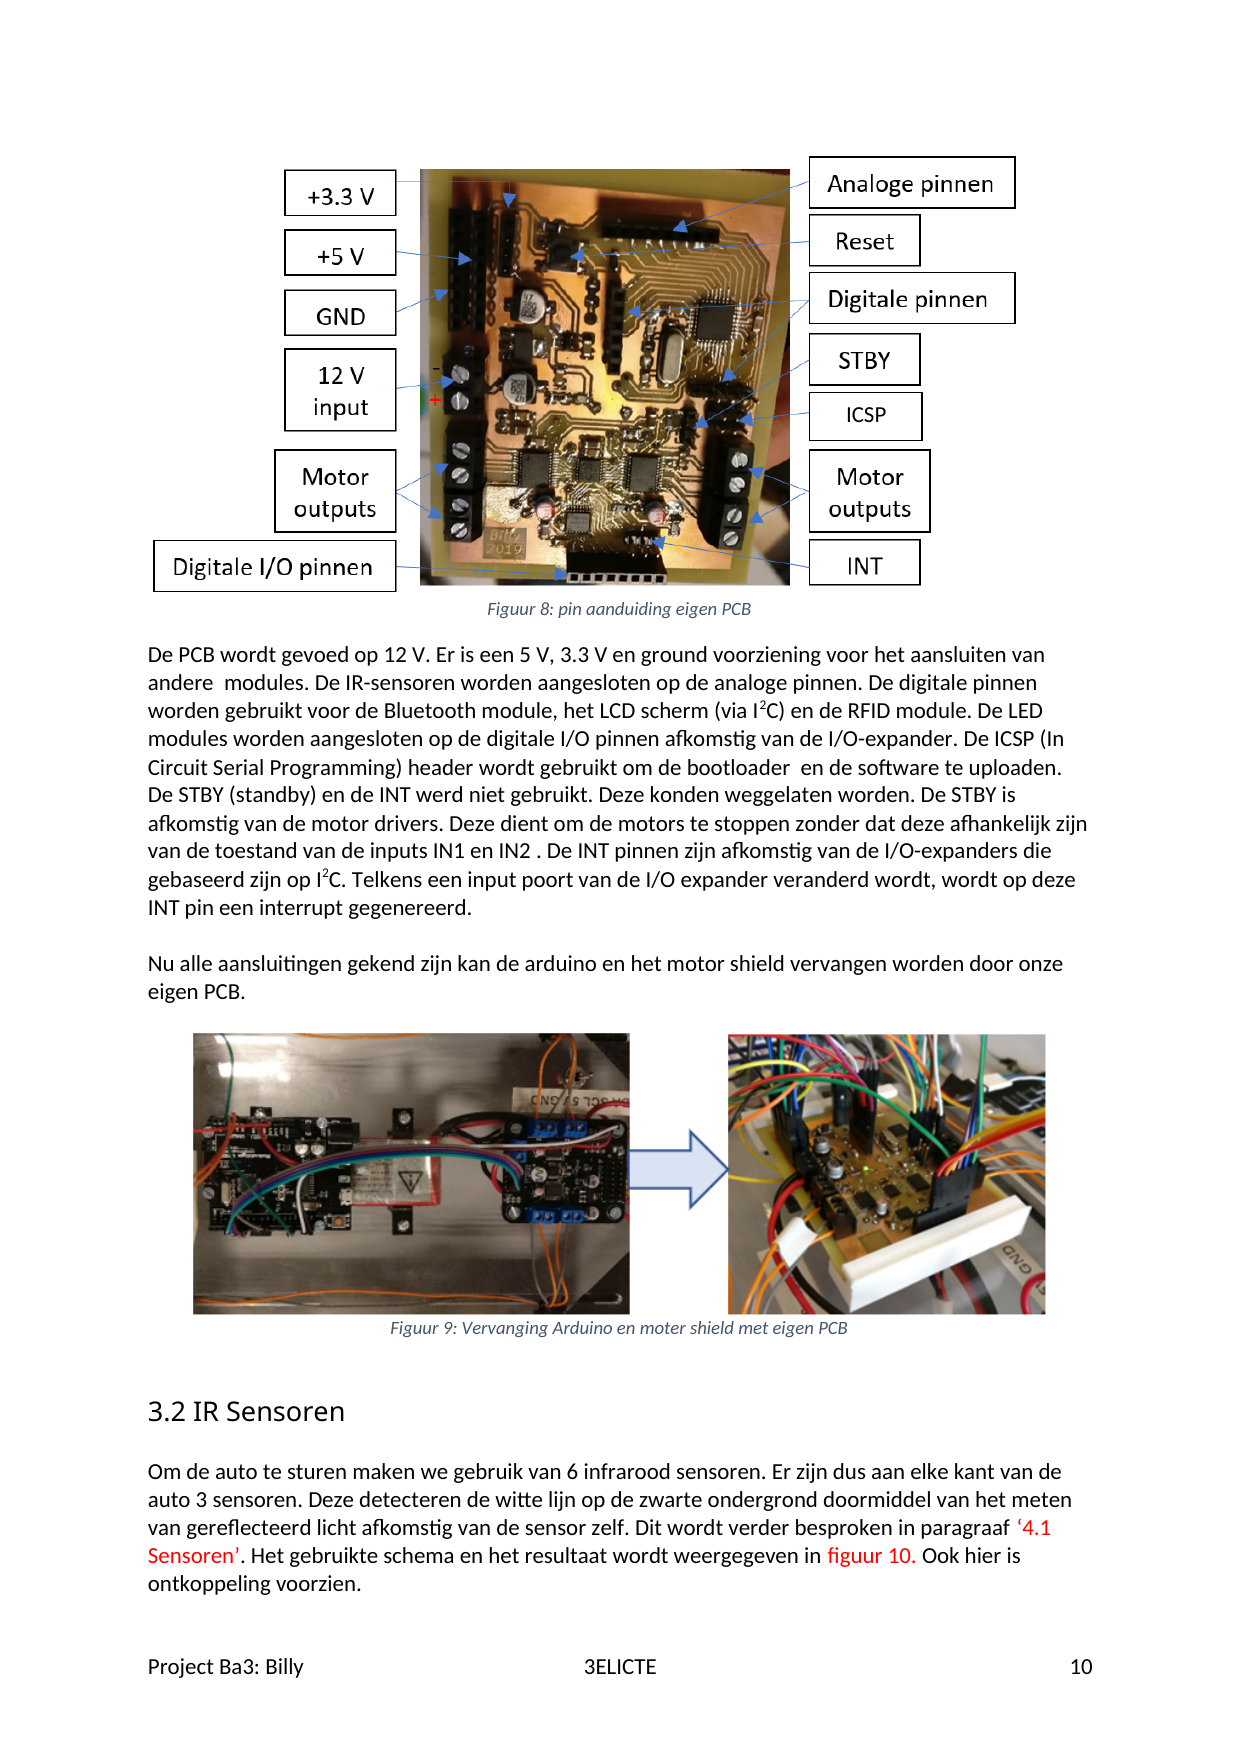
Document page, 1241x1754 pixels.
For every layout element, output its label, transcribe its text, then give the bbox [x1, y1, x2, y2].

subtitle 3.2 IR Sensoren [148, 1392, 1093, 1429]
text De PCB wordt gevoed op 12 V. Er is een 5 V, 3.3 V en ground voorziening voor het aansluiten van andere modules. De IR-sensoren worden aangesloten op de analoge pinnen. De digitale pinnen worden gebruikt voor de Bluetooth module, het LCD scherm (via I2C) en de RFID module. De LED modules worden aangesloten op de digitale I/O pinnen afkomstig van de I/O-expander. De ICSP (In Circuit Serial Programming) header wordt gebruikt om de bootloader en de software te uploaden. De STBY (standby) en de INT werd niet gebruikt. Deze konden weggelaten worden. De STBY is afkomstig van de motor drivers. Deze dient om de motors te stoppen zonder dat deze afhankelijk zijn van de toestand van de inputs IN1 en IN2 . De INT pinnen zijn afkomstig van de I/O-expanders die gebaseerd zijn op I2C. Telkens een input poort van de I/O expander veranderd wordt, wordt op deze INT pin een interrupt gegenereerd. [148, 641, 1093, 921]
picture [192, 1032, 1048, 1317]
text Om de auto te sturen maken we gebruik van 6 infrarood sensoren. Er zijn dus aan elke kant van de auto 3 sensoren. Deze detecteren de witte lijn op de zwarte ondergrond doormiddel van het meten van gereflecteerd licht afkomstig van de sensor zelf. Dit wordt verder besproken in paragraaf ‘4.1 Sensoren’. Het gebruikte schema en het resultaat wordt weergegeven in figuur 10. Ook hier is ontkoppeling voorzien. [148, 1457, 1093, 1597]
picture [147, 147, 1093, 597]
text Nu alle aansluitingen gekend zijn kan de arduino en het motor shield vervangen worden door onze eigen PCB. [148, 949, 1093, 1005]
